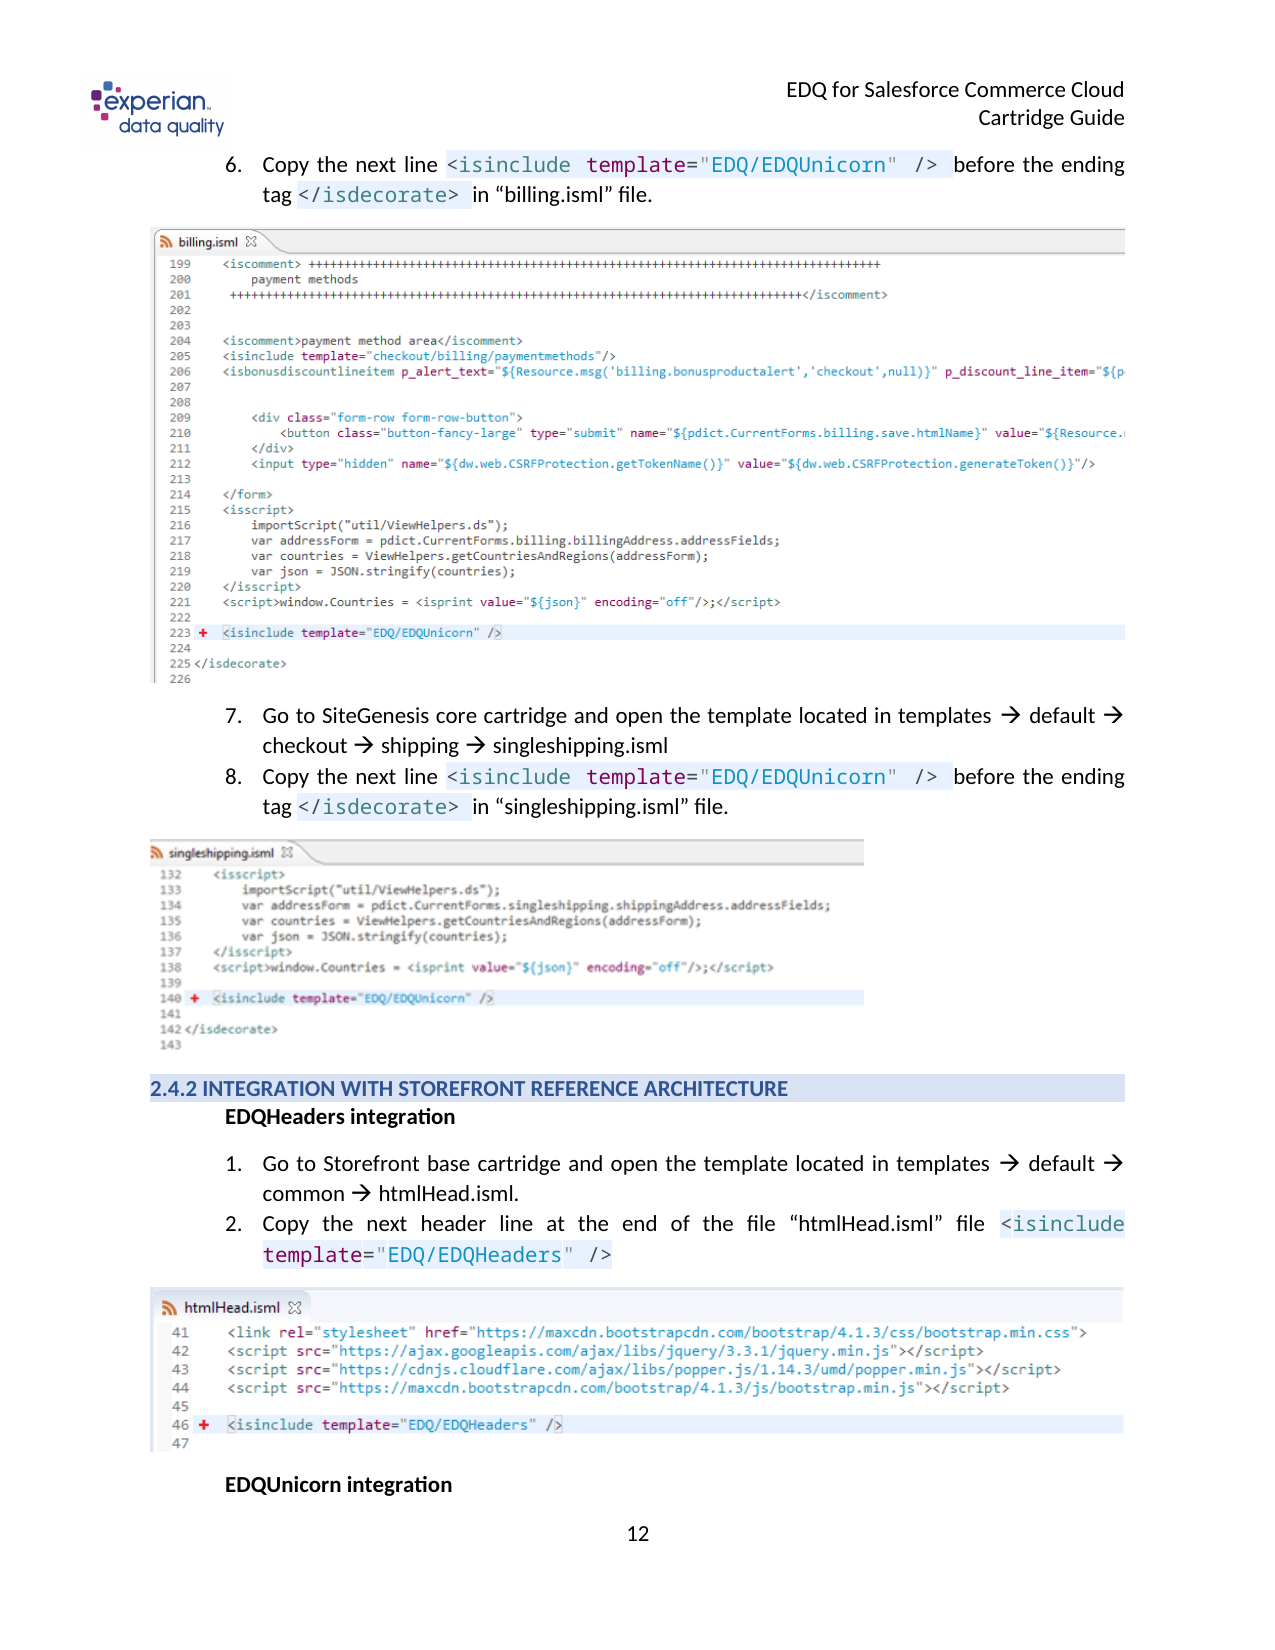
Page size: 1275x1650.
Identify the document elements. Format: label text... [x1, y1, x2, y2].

picture [150, 839, 864, 1056]
list Go to Storefront base cartridge and open the template located in templates default common htmlHead.isml. [225, 1149, 1125, 1207]
subtitle 2.4.2 INTEGRATION WITH STOREFRONT REFERENCE ARCHITECTURE [150, 1074, 1125, 1102]
picture [150, 1287, 1124, 1452]
list Copy the next header line at the end of the file “htmlHead.isml” file <isinclude template="EDQ/EDQHeaders" /> [225, 1209, 1125, 1269]
list Go to SiteGenesis core cartridge and open the template located in templates default checkout shipping singleshipping.isml [225, 701, 1125, 760]
picture [81, 71, 234, 147]
picture [150, 227, 1125, 683]
list Copy the next line <isinclude template="EDQ/EDQUnicorn" /> before the ending tag </isdecorate> in “billing.isml” file. [225, 150, 1125, 209]
list Copy the next line <isinclude template="EDQ/EDQUnicorn" /> before the ending tag </isdecorate> in “singleshipping.isml” file. [225, 762, 1125, 821]
text EDQHeaders integration [150, 1102, 1125, 1130]
text EDQUnicorn integration [150, 1470, 1125, 1498]
